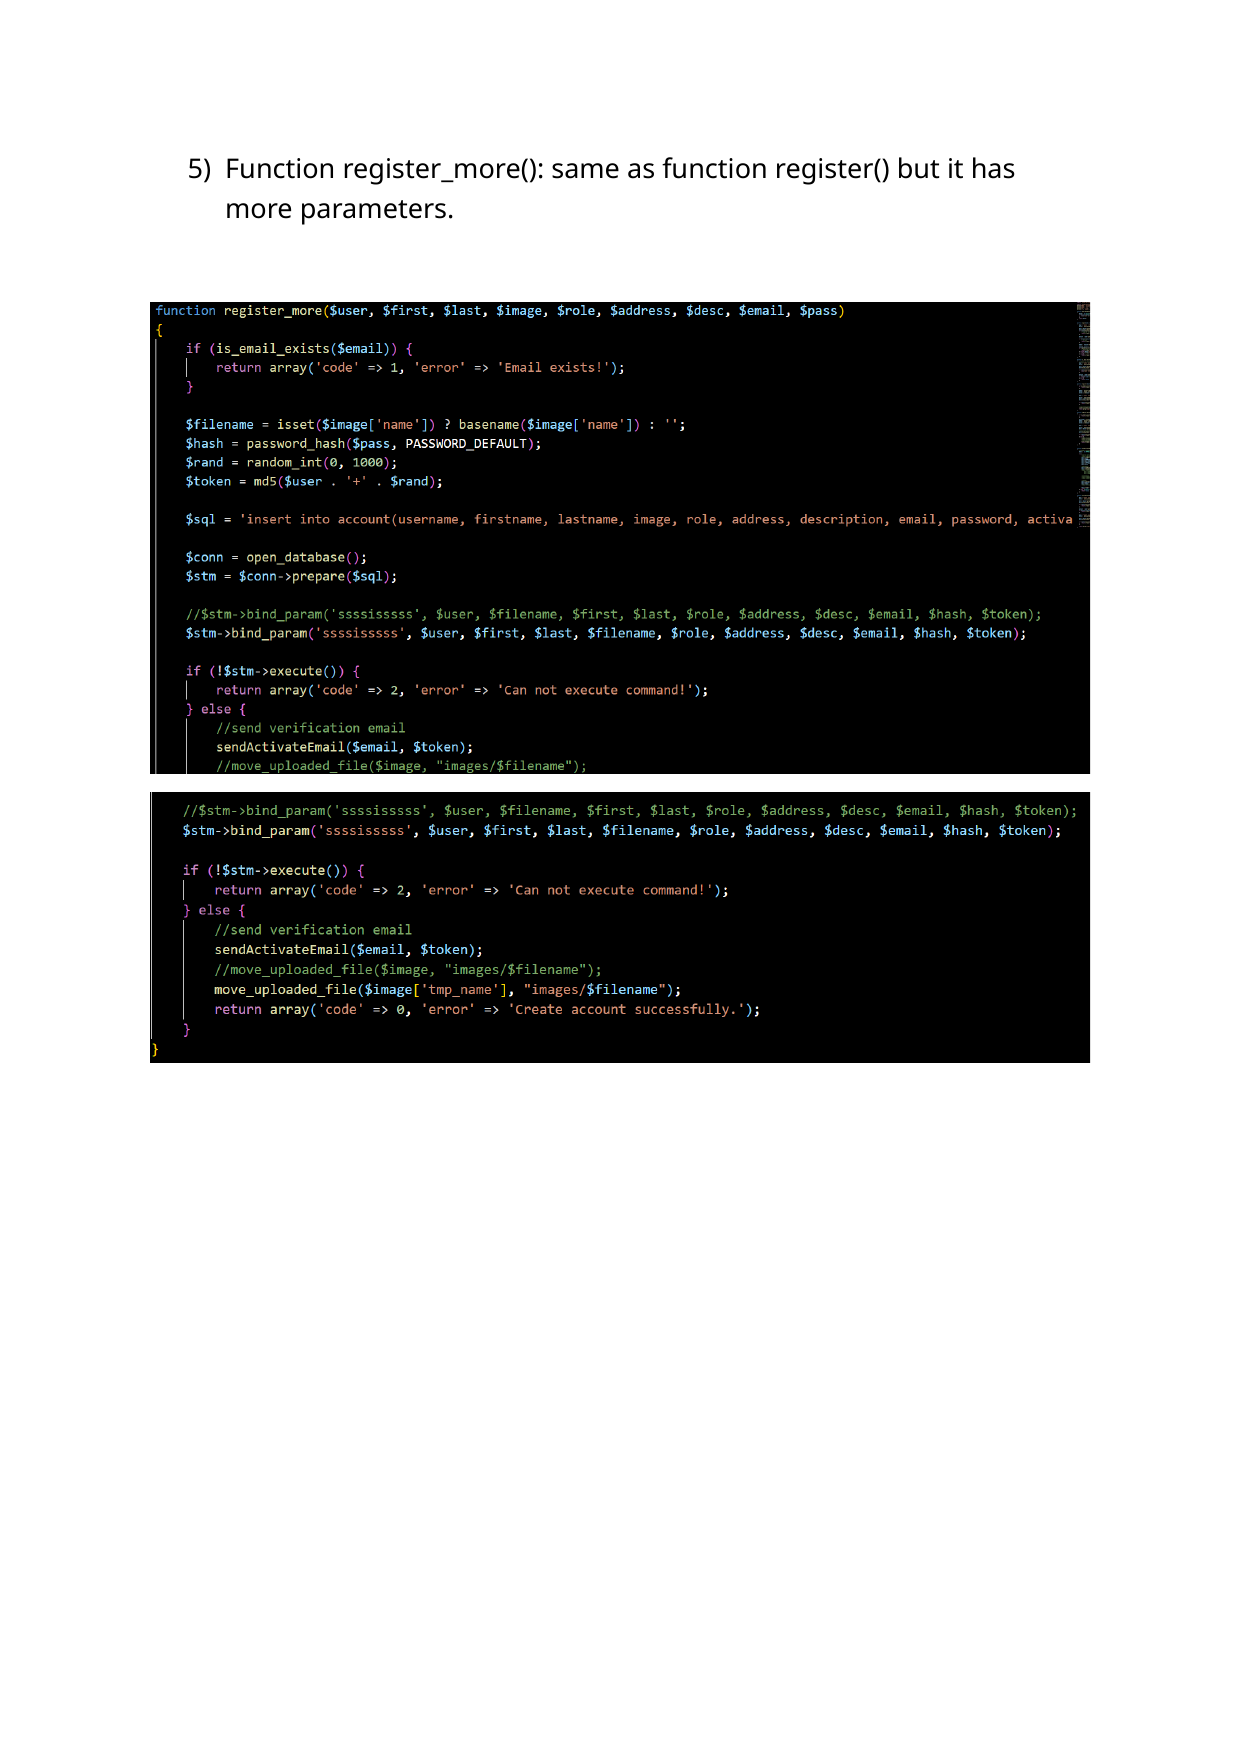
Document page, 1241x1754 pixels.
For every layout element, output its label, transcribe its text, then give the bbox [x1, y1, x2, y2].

picture [150, 792, 1091, 1063]
picture [150, 302, 1091, 774]
list Function register_more(): same as function register() but it has more parameters. [187, 150, 1090, 227]
